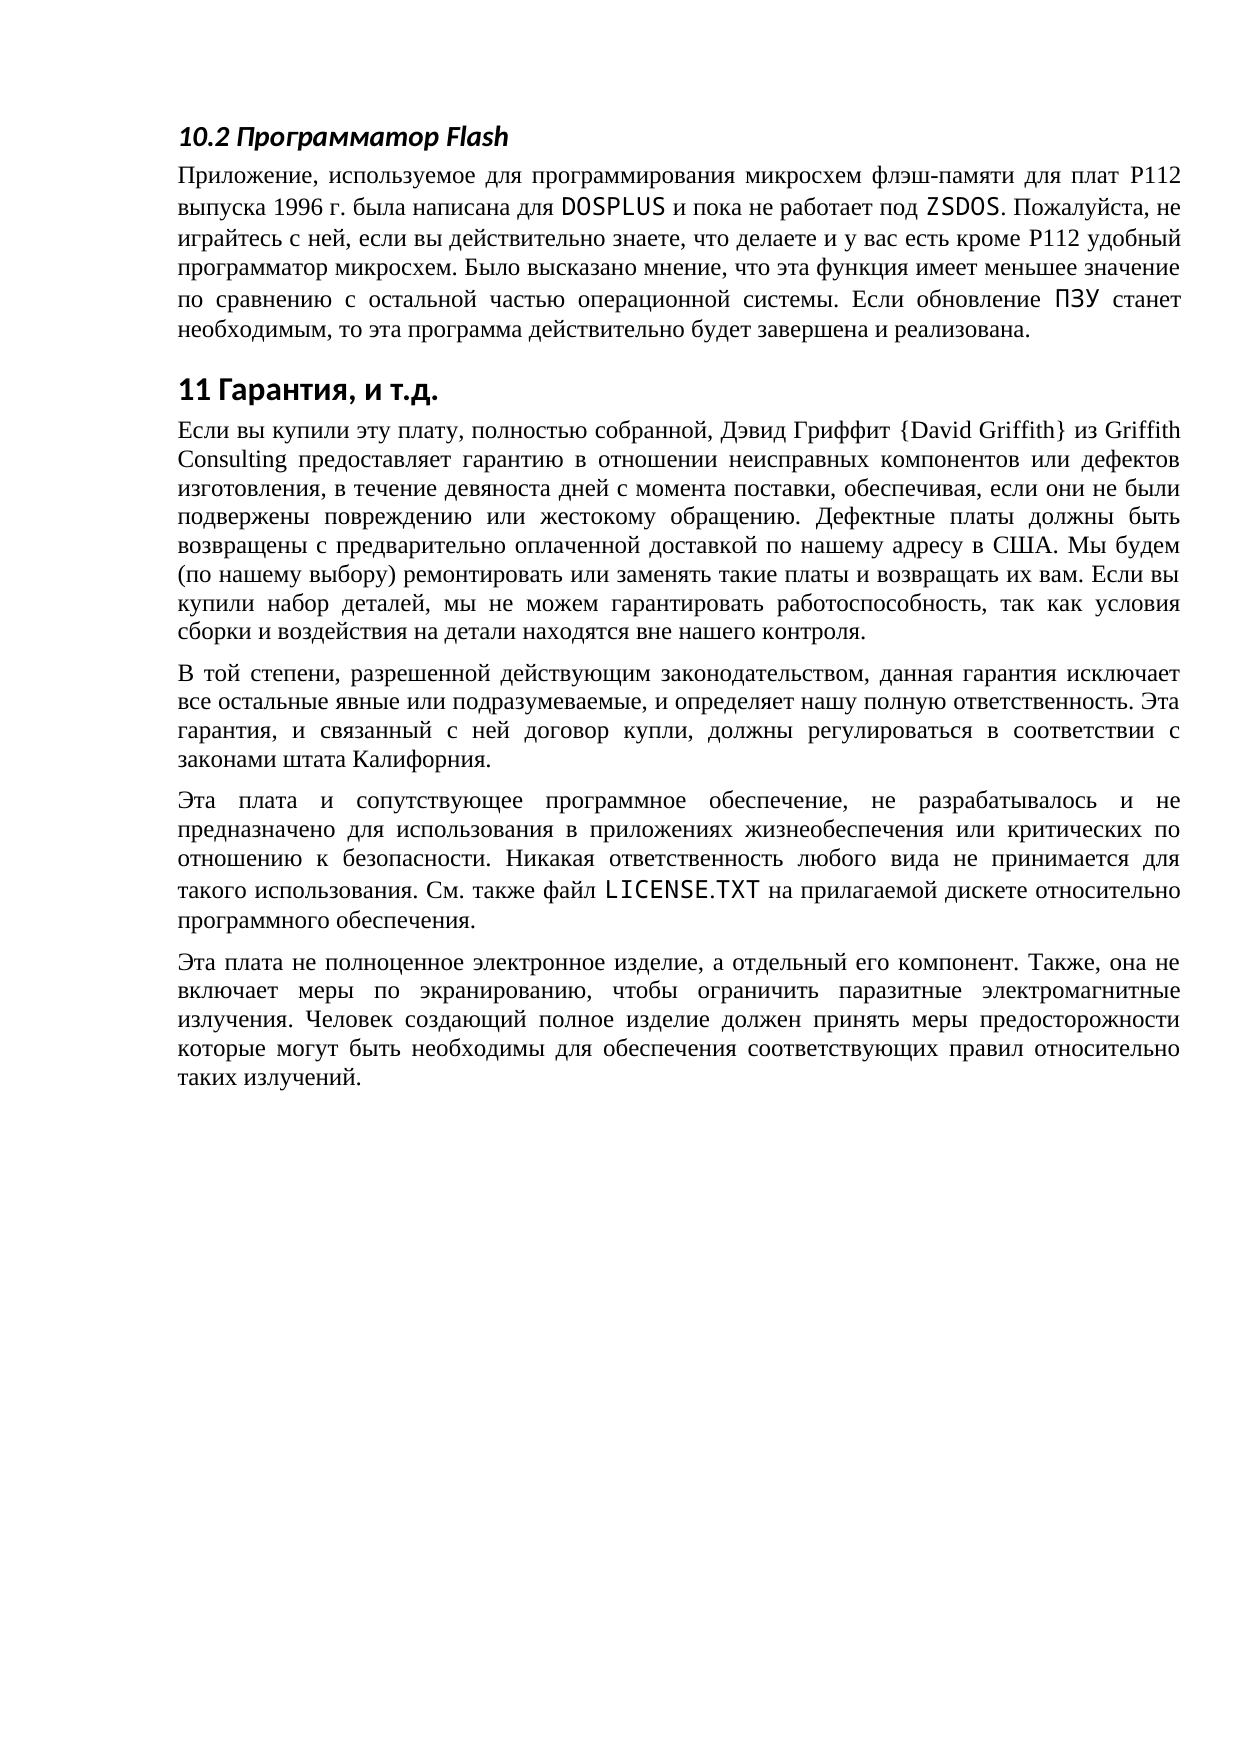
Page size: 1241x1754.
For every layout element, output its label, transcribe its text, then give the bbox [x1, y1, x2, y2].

text Эта плата и сопутствующее программное обеспечение, не разрабатывалось и не предназначено для использования в приложениях жизнеобеспечения или критических по отношению к безопасности. Никакая ответственность любого вида не принимается для такого использования. См. также файл LICENSE.TXT на прилагаемой дискете относительно программного обеспечения. [177, 785, 1181, 934]
text Приложение, используемое для программирования микросхем флэш-памяти для плат P112 выпуска 1996 г. была написана для DOSPLUS и пока не работает под ZSDOS. Пожалуйста, не играйтесь с ней, если вы действительно знаете, что делаете и у вас есть кроме P112 удобный программатор микросхем. Было высказано мнение, что эта функция имеет меньшее значение по сравнению с остальной частью операционной системы. Если обновление ПЗУ станет необходимым, то эта программа действительно будет завершена и реализована. [177, 160, 1181, 343]
subtitle 11 Гарантия, и т.д. [177, 368, 1181, 409]
text Если вы купили эту плату, полностью собранной, Дэвид Гриффит {David Griffith} из Griffith Consulting предоставляет гарантию в отношении неисправных компонентов или дефектов изготовления, в течение девяноста дней с момента поставки, обеспечивая, если они не были подвержены повреждению или жестокому обращению. Дефектные платы должны быть возвращены c предварительно оплаченной доставкой по нашему адресу в США. Мы будем (по нашему выбору) ремонтировать или заменять такие платы и возвращать их вам. Если вы купили набор деталей, мы не можем гарантировать работоспособность, так как условия сборки и воздействия на детали находятся вне нашего контроля. [177, 415, 1181, 645]
text В той степени, разрешенной действующим законодательством, данная гарантия исключает все остальные явные или подразумеваемые, и определяет нашу полную ответственность. Эта гарантия, и связанный с ней договор купли, должны регулироваться в соответствии с законами штата Калифорния. [177, 658, 1181, 773]
subtitle 10.2 Программатор Flash [177, 118, 1181, 154]
text Эта плата не полноценное электронное изделие, а отдельный его компонент. Также, она не включает меры по экранированию, чтобы ограничить паразитные электромагнитные излучения. Человек создающий полное изделие должен принять меры предосторожности которые могут быть необходимы для обеспечения соответствующих правил относительно таких излучений. [177, 947, 1181, 1090]
